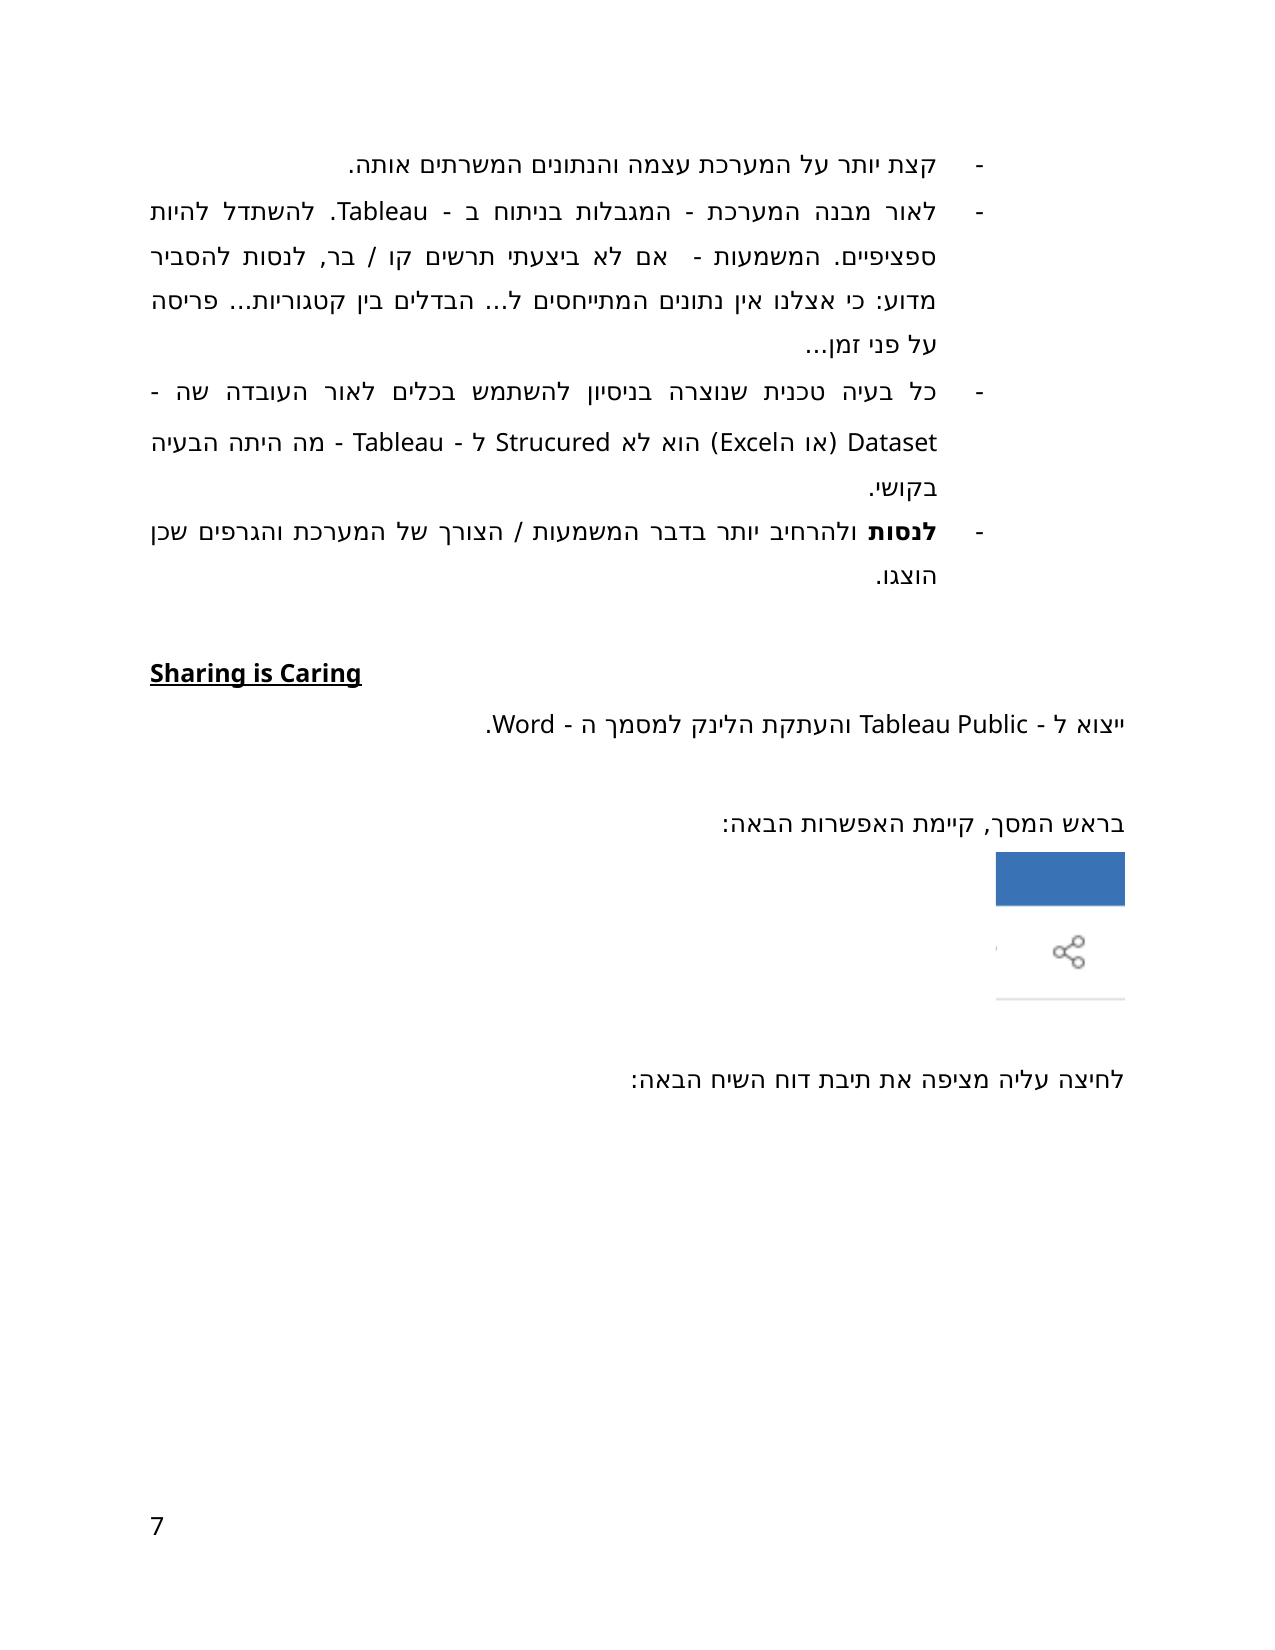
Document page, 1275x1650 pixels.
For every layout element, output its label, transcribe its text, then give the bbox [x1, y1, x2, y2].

list כל בעיה טכנית שנוצרה בניסיון להשתמש בכלים לאור העובדה שה - Dataset (או הExcel) הוא לא Strucured ל - Tableau - מה היתה הבעיה בקושי. [150, 374, 975, 502]
picture [995, 852, 1125, 1049]
list לנסות ולהרחיב יותר בדבר המשמעות / הצורך של המערכת והגרפים שכן הוצגו. [150, 517, 975, 590]
list קצת יותר על המערכת עצמה והנתונים המשרתים אותה. [150, 150, 975, 179]
text Sharing is Caring [150, 656, 1125, 690]
text ייצוא ל - Tableau Public והעתקת הלינק למסמך ה - Word. [150, 707, 1125, 741]
text בראש המסך, קיימת האפשרות הבאה: [150, 809, 1125, 838]
text לחיצה עליה מציפה את תיבת דוח השיח הבאה: [150, 1065, 1125, 1094]
list לאור מבנה המערכת - המגבלות בניתוח ב - Tableau. להשתדל להיות ספציפיים. המשמעות - אם לא ביצעתי תרשים קו / בר, לנסות להסביר מדוע: כי אצלנו אין נתונים המתייחסים ל... הבדלים בין קטגוריות... פריסה על פני זמן... [150, 194, 975, 359]
